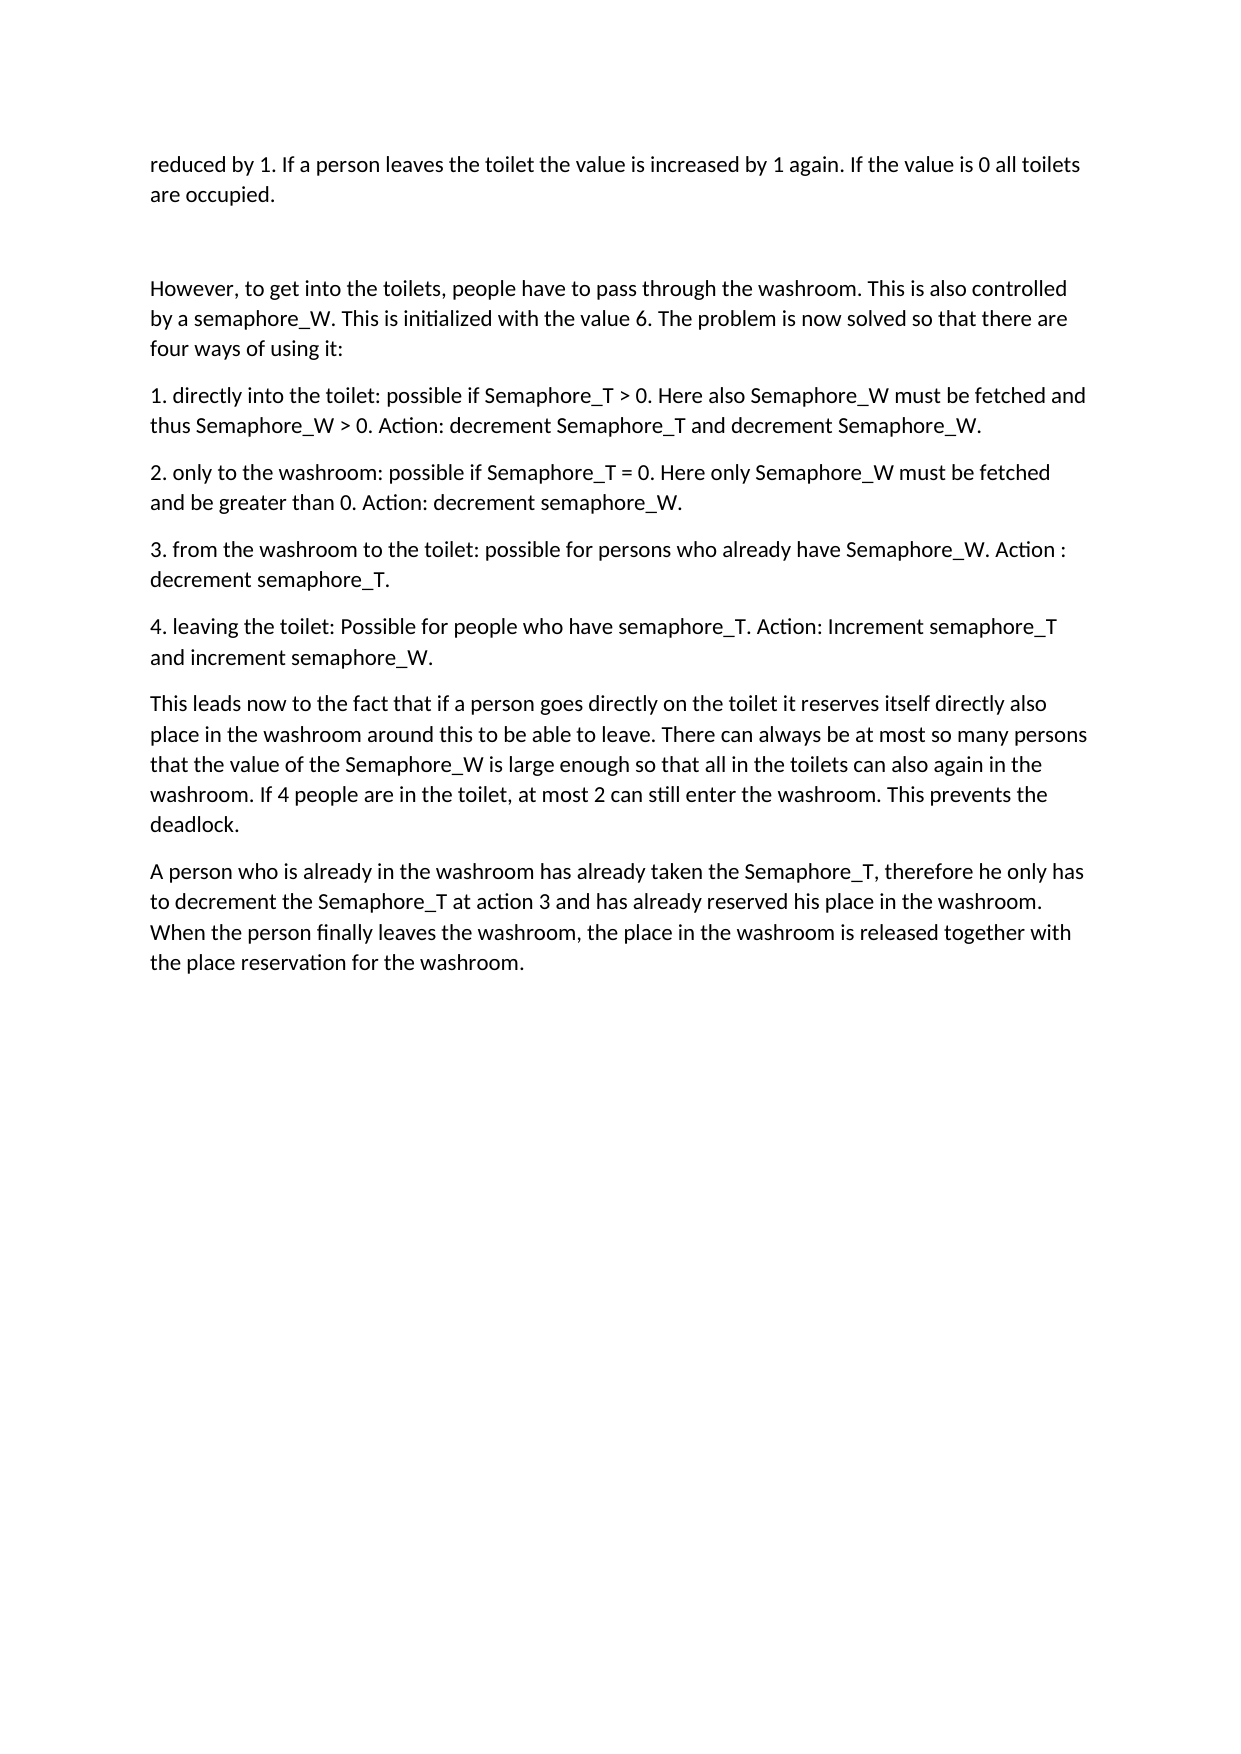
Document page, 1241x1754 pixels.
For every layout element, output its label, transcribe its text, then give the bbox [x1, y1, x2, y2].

text A person who is already in the washroom has already taken the Semaphore_T, therefore he only has to decrement the Semaphore_T at action 3 and has already reserved his place in the washroom. When the person finally leaves the washroom, the place in the washroom is released together with the place reservation for the washroom. [150, 857, 1090, 976]
text 1. directly into the toilet: possible if Semaphore_T > 0. Here also Semaphore_W must be fetched and thus Semaphore_W > 0. Action: decrement Semaphore_T and decrement Semaphore_W. [150, 381, 1090, 439]
text However, to get into the toilets, people have to pass through the washroom. This is also controlled by a semaphore_W. This is initialized with the value 6. The problem is now solved so that there are four ways of using it: [150, 274, 1090, 362]
text 2. only to the washroom: possible if Semaphore_T = 0. Here only Semaphore_W must be fetched and be greater than 0. Action: decrement semaphore_W. [150, 458, 1090, 517]
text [150, 150, 1090, 208]
text 3. from the washroom to the toilet: possible for persons who already have Semaphore_W. Action : decrement semaphore_T. [150, 535, 1090, 594]
text 4. leaving the toilet: Possible for people who have semaphore_T. Action: Increment semaphore_T and increment semaphore_W. [150, 612, 1090, 671]
text This leads now to the fact that if a person goes directly on the toilet it reserves itself directly also place in the washroom around this to be able to leave. There can always be at most so many persons that the value of the Semaphore_W is large enough so that all in the toilets can also again in the washroom. If 4 people are in the toilet, at most 2 can still enter the washroom. This prevents the deadlock. [150, 689, 1090, 838]
